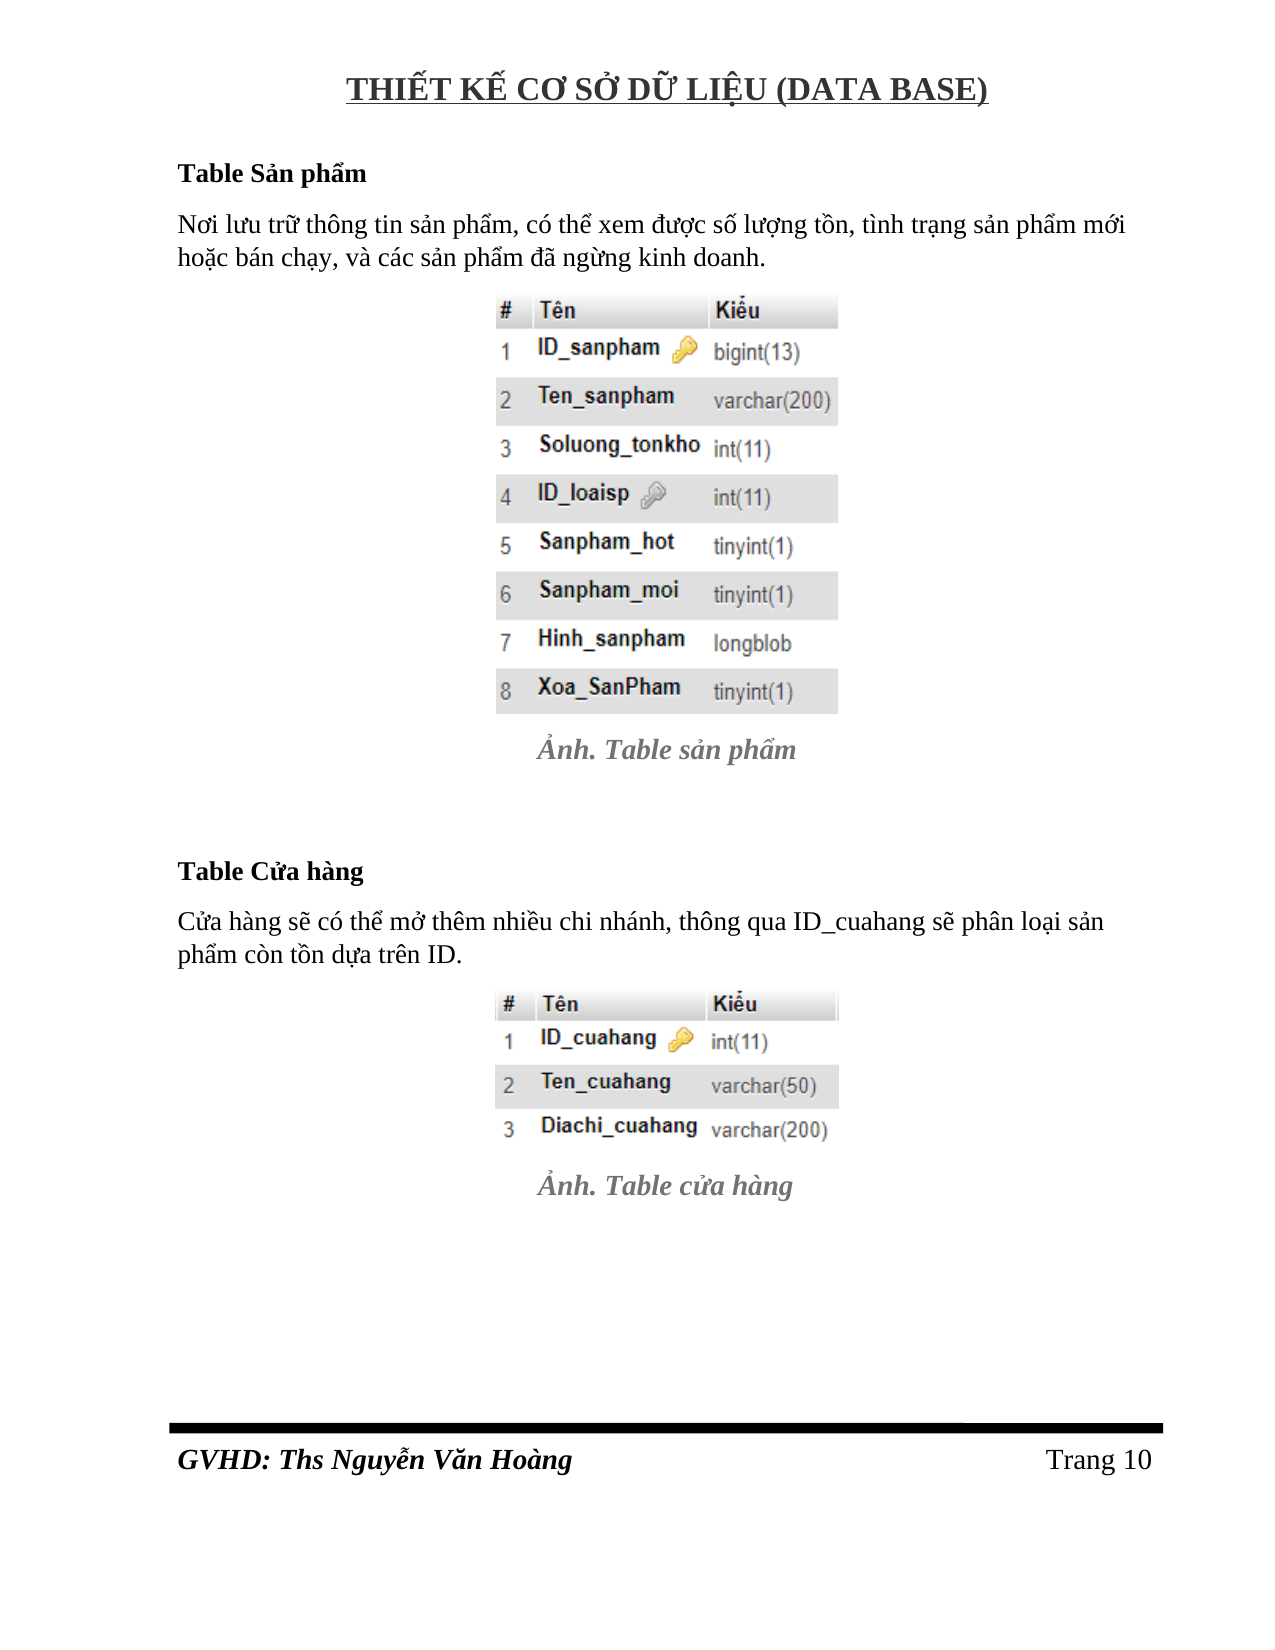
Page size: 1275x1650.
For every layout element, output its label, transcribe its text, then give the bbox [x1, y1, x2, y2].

text Ảnh. Table cửa hàng [177, 1168, 1157, 1202]
subtitle THIẾT KẾ CƠ SỞ DỮ LIỆU (DATA BASE) [177, 69, 1157, 108]
text Cửa hàng sẽ có thể mở thêm nhiều chi nhánh, thông qua ID_cuahang sẽ phân loại sản phẩm còn tồn dựa trên ID. [177, 905, 1157, 969]
picture [496, 291, 839, 714]
text Nơi lưu trữ thông tin sản phẩm, có thể xem được số lượng tồn, tình trạng sản phẩm mới hoặc bán chạy, và các sản phẩm đã ngừng kinh doanh. [177, 208, 1157, 272]
text Ảnh. Table sản phẩm [177, 732, 1157, 766]
text Table Cửa hàng [177, 854, 1157, 886]
picture [495, 988, 839, 1150]
text Table Sản phẩm [177, 158, 1157, 189]
